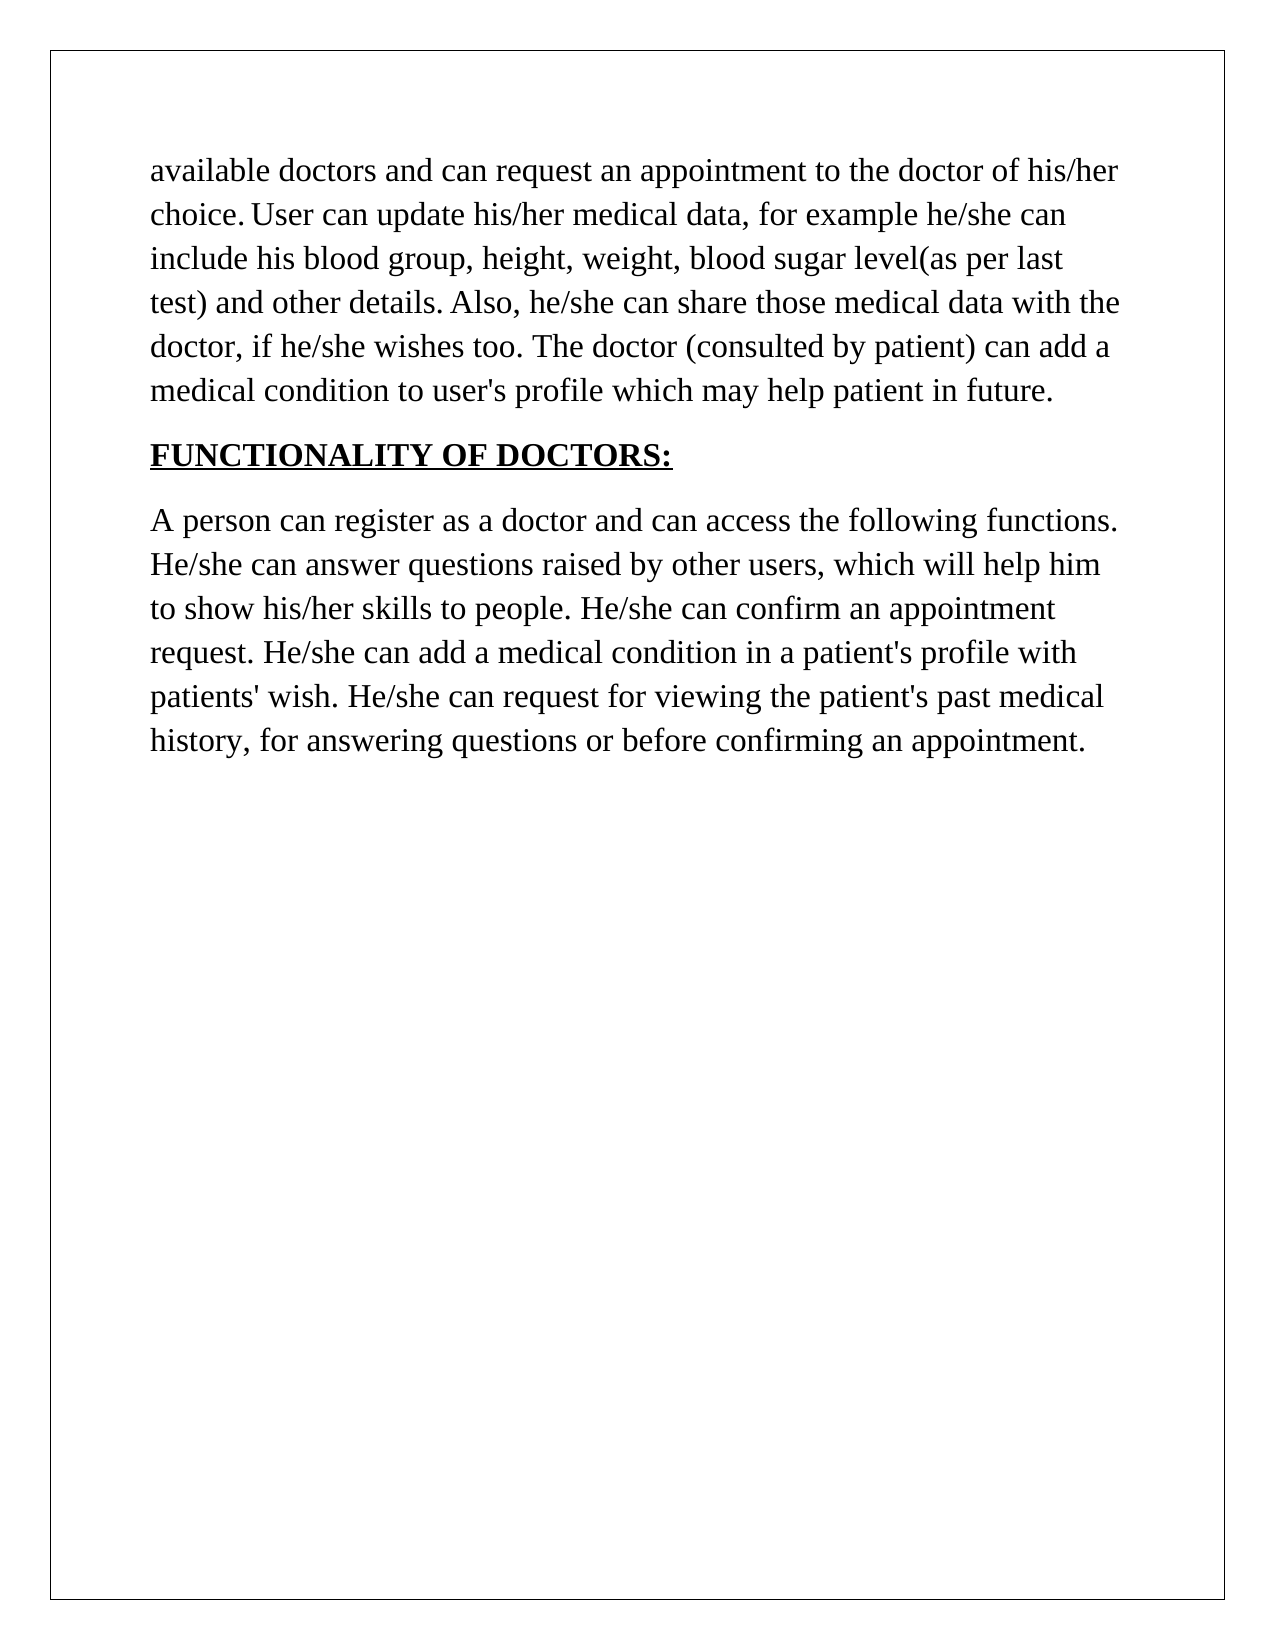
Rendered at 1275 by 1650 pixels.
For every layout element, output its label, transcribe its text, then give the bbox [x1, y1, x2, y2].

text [150, 150, 1125, 409]
text A person can register as a doctor and can access the following functions. He/she can answer questions raised by other users, which will help him to show his/her skills to people. He/she can confirm an appointment request. He/she can add a medical condition in a patient's profile with patients' wish. He/she can request for viewing the patient's past medical history, for answering questions or before confirming an appointment. [150, 500, 1125, 759]
text FUNCTIONALITY OF DOCTORS: [150, 435, 1125, 473]
